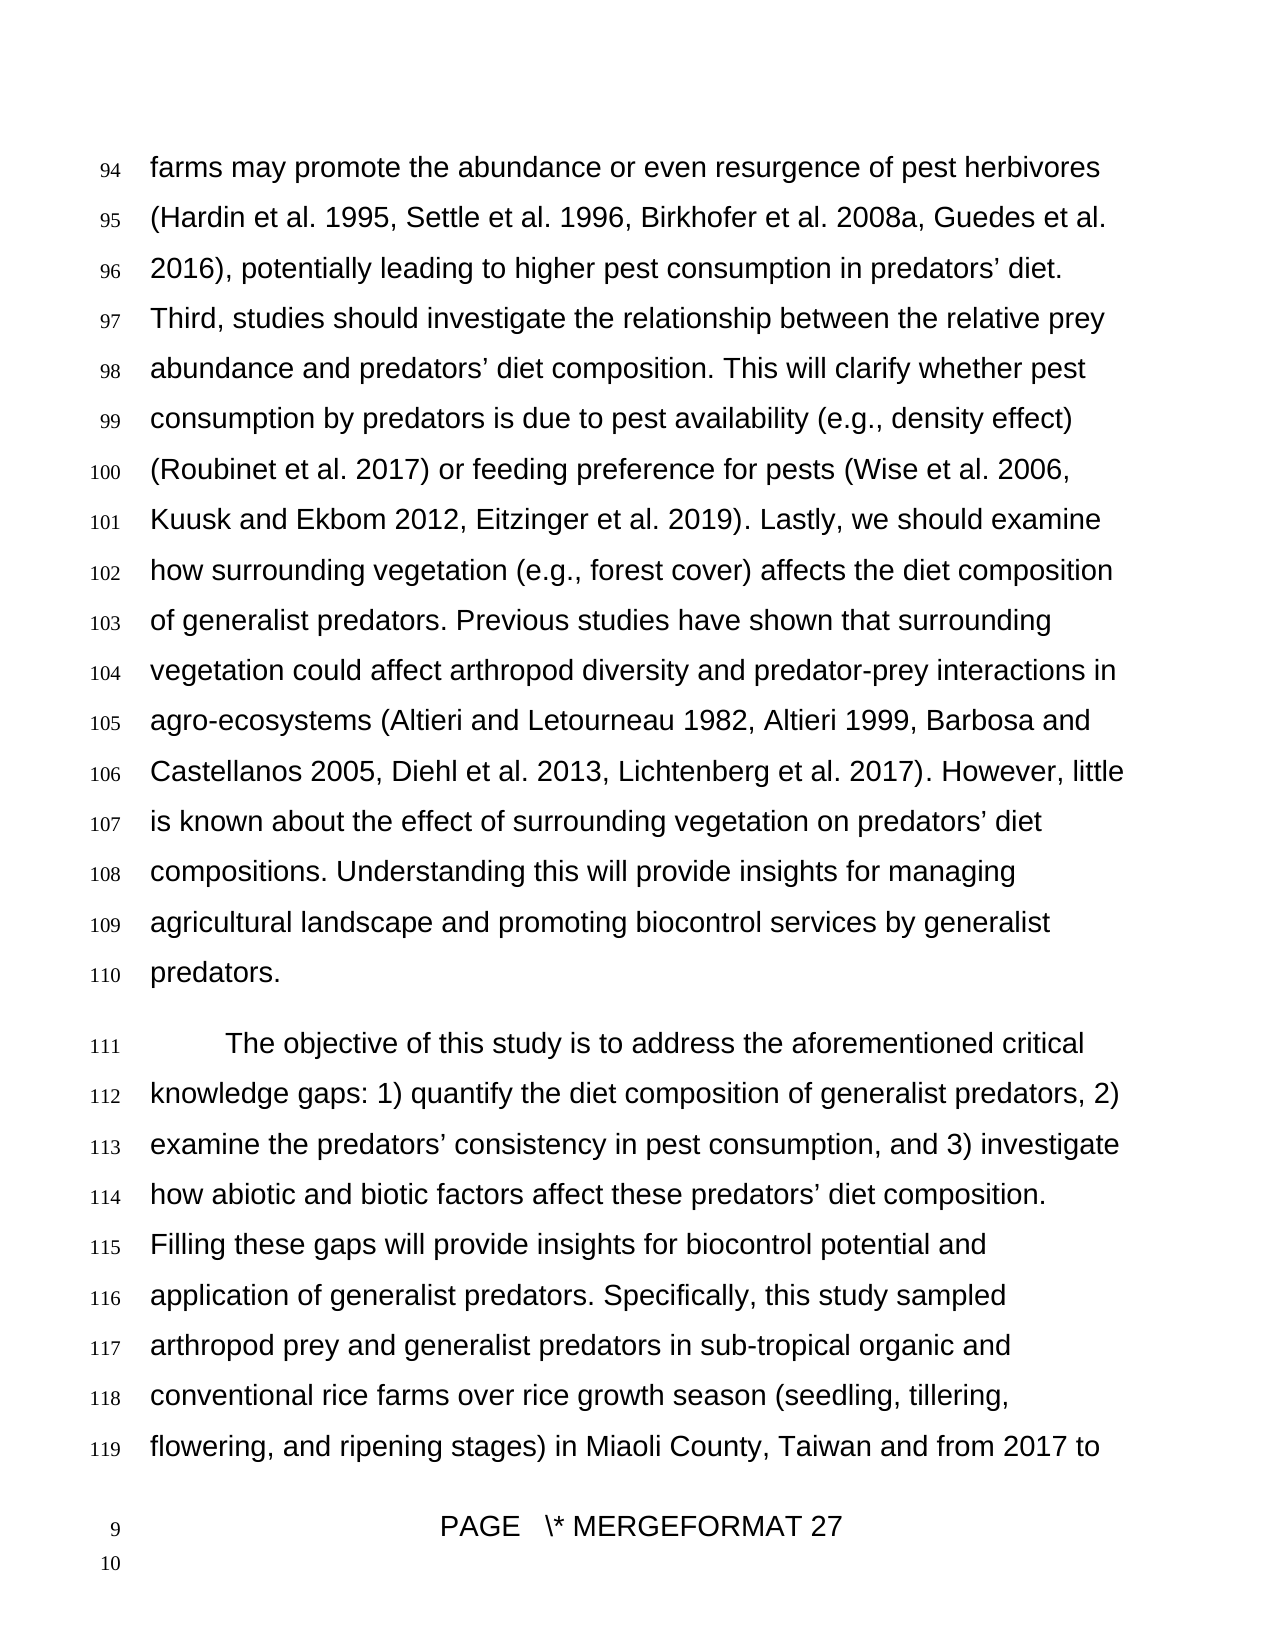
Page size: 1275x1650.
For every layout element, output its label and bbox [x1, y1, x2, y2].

text [150, 150, 1125, 988]
text [150, 1026, 1125, 1462]
